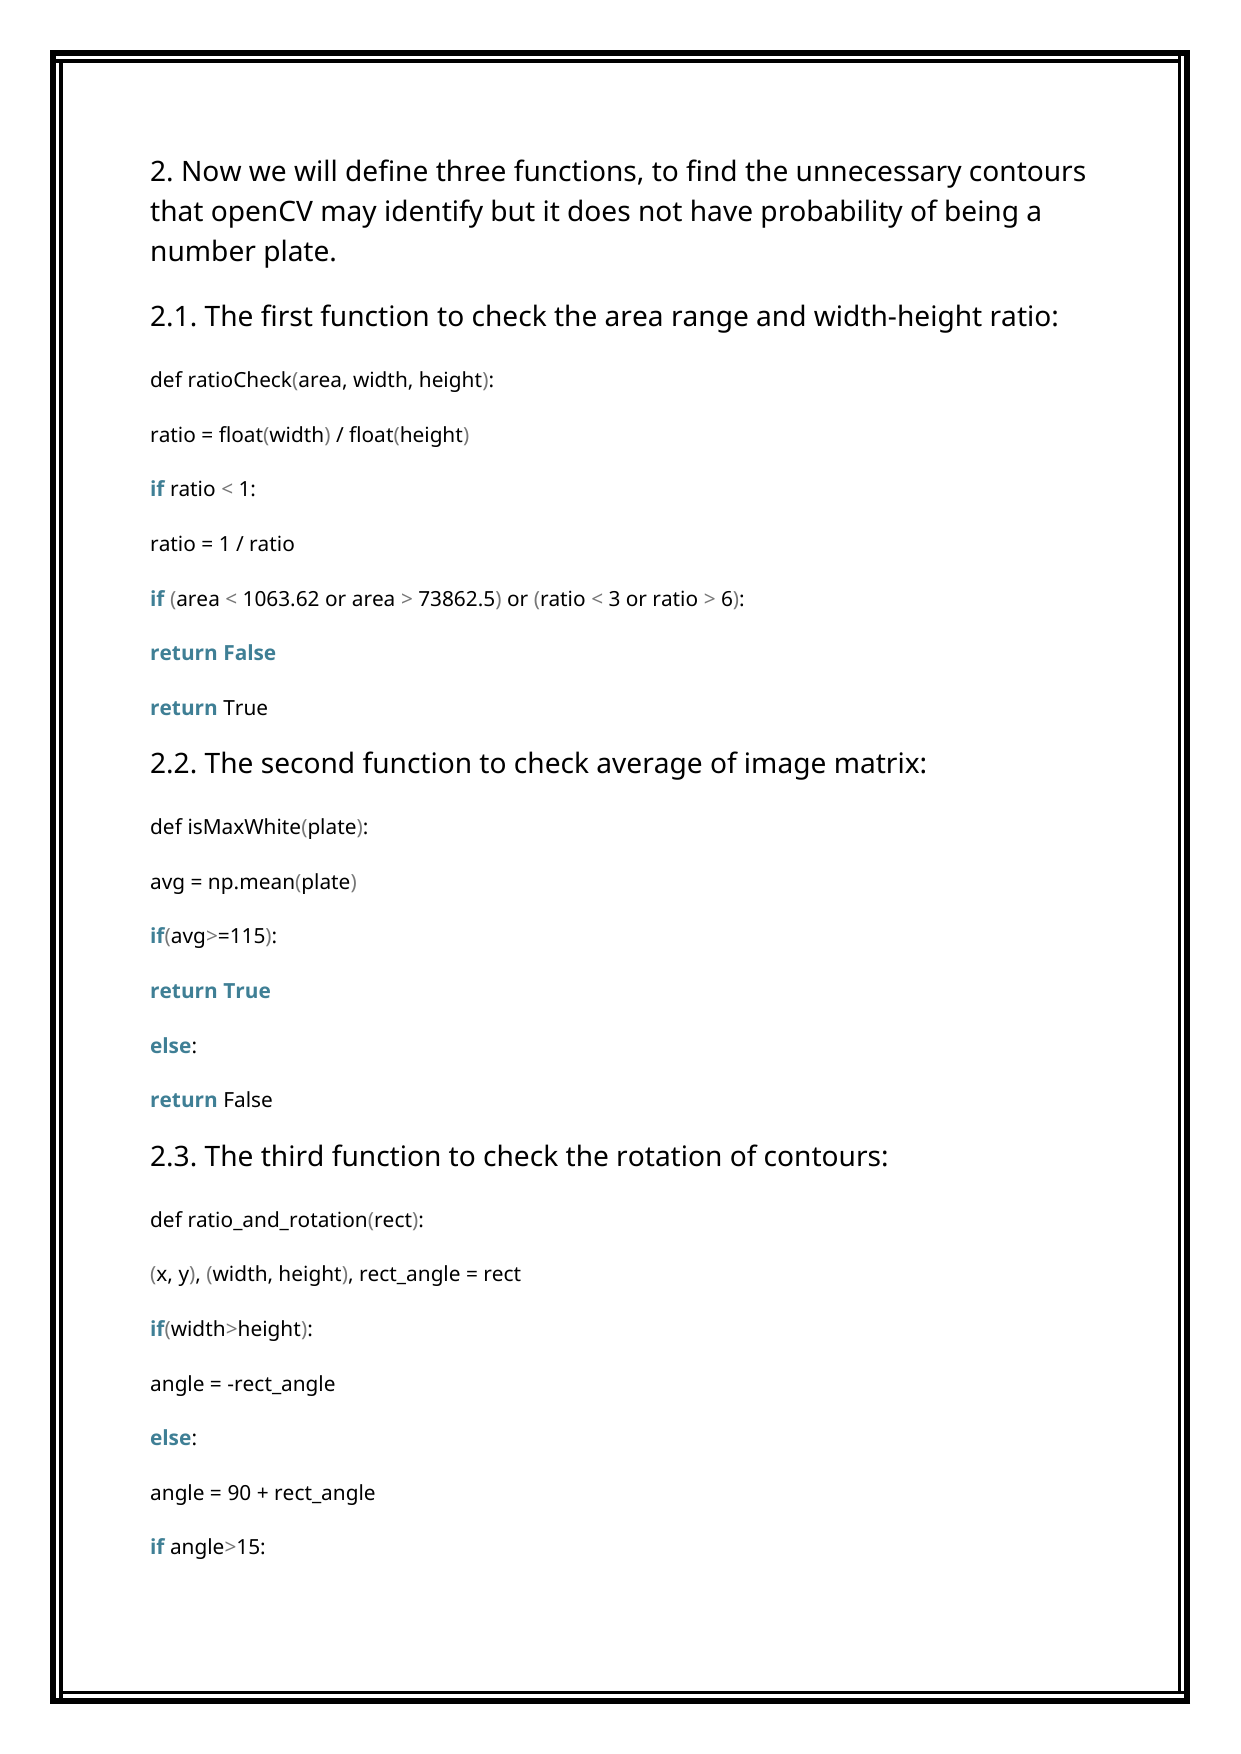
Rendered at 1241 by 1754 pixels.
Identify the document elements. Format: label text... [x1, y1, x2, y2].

text else: [150, 1025, 1090, 1059]
text avg = np.mean(plate) [150, 862, 1090, 895]
text def ratio_and_rotation(rect): [150, 1199, 1090, 1233]
text if(width>height): [150, 1309, 1090, 1342]
text ratio = float(width) / float(height) [150, 414, 1090, 448]
text if (area < 1063.62 or area > 73862.5) or (ratio < 3 or ratio > 6): [150, 578, 1090, 612]
text return True [150, 687, 1090, 721]
text angle = 90 + rect_angle [150, 1472, 1090, 1506]
text if ratio < 1: [150, 469, 1090, 503]
text return False [150, 1080, 1090, 1114]
text 2.3. The third function to check the rotation of contours: [150, 1134, 1090, 1174]
text def ratioCheck(area, width, height): [150, 360, 1090, 394]
text if angle>15: [150, 1527, 1090, 1561]
text def isMaxWhite(plate): [150, 807, 1090, 841]
text 2.1. The first function to check the area range and width-height ratio: [150, 295, 1090, 335]
text 2.2. The second function to check average of image matrix: [150, 742, 1090, 782]
text ratio = 1 / ratio [150, 524, 1090, 557]
text return True [150, 971, 1090, 1004]
text else: [150, 1418, 1090, 1452]
text angle = -rect_angle [150, 1363, 1090, 1397]
text return False [150, 633, 1090, 667]
text 2. Now we will define three functions, to find the unnecessary contours that openCV may identify but it does not have probability of being a number plate. [150, 150, 1090, 270]
text (x, y), (width, height), rect_angle = rect [150, 1254, 1090, 1288]
text if(avg>=115): [150, 916, 1090, 950]
